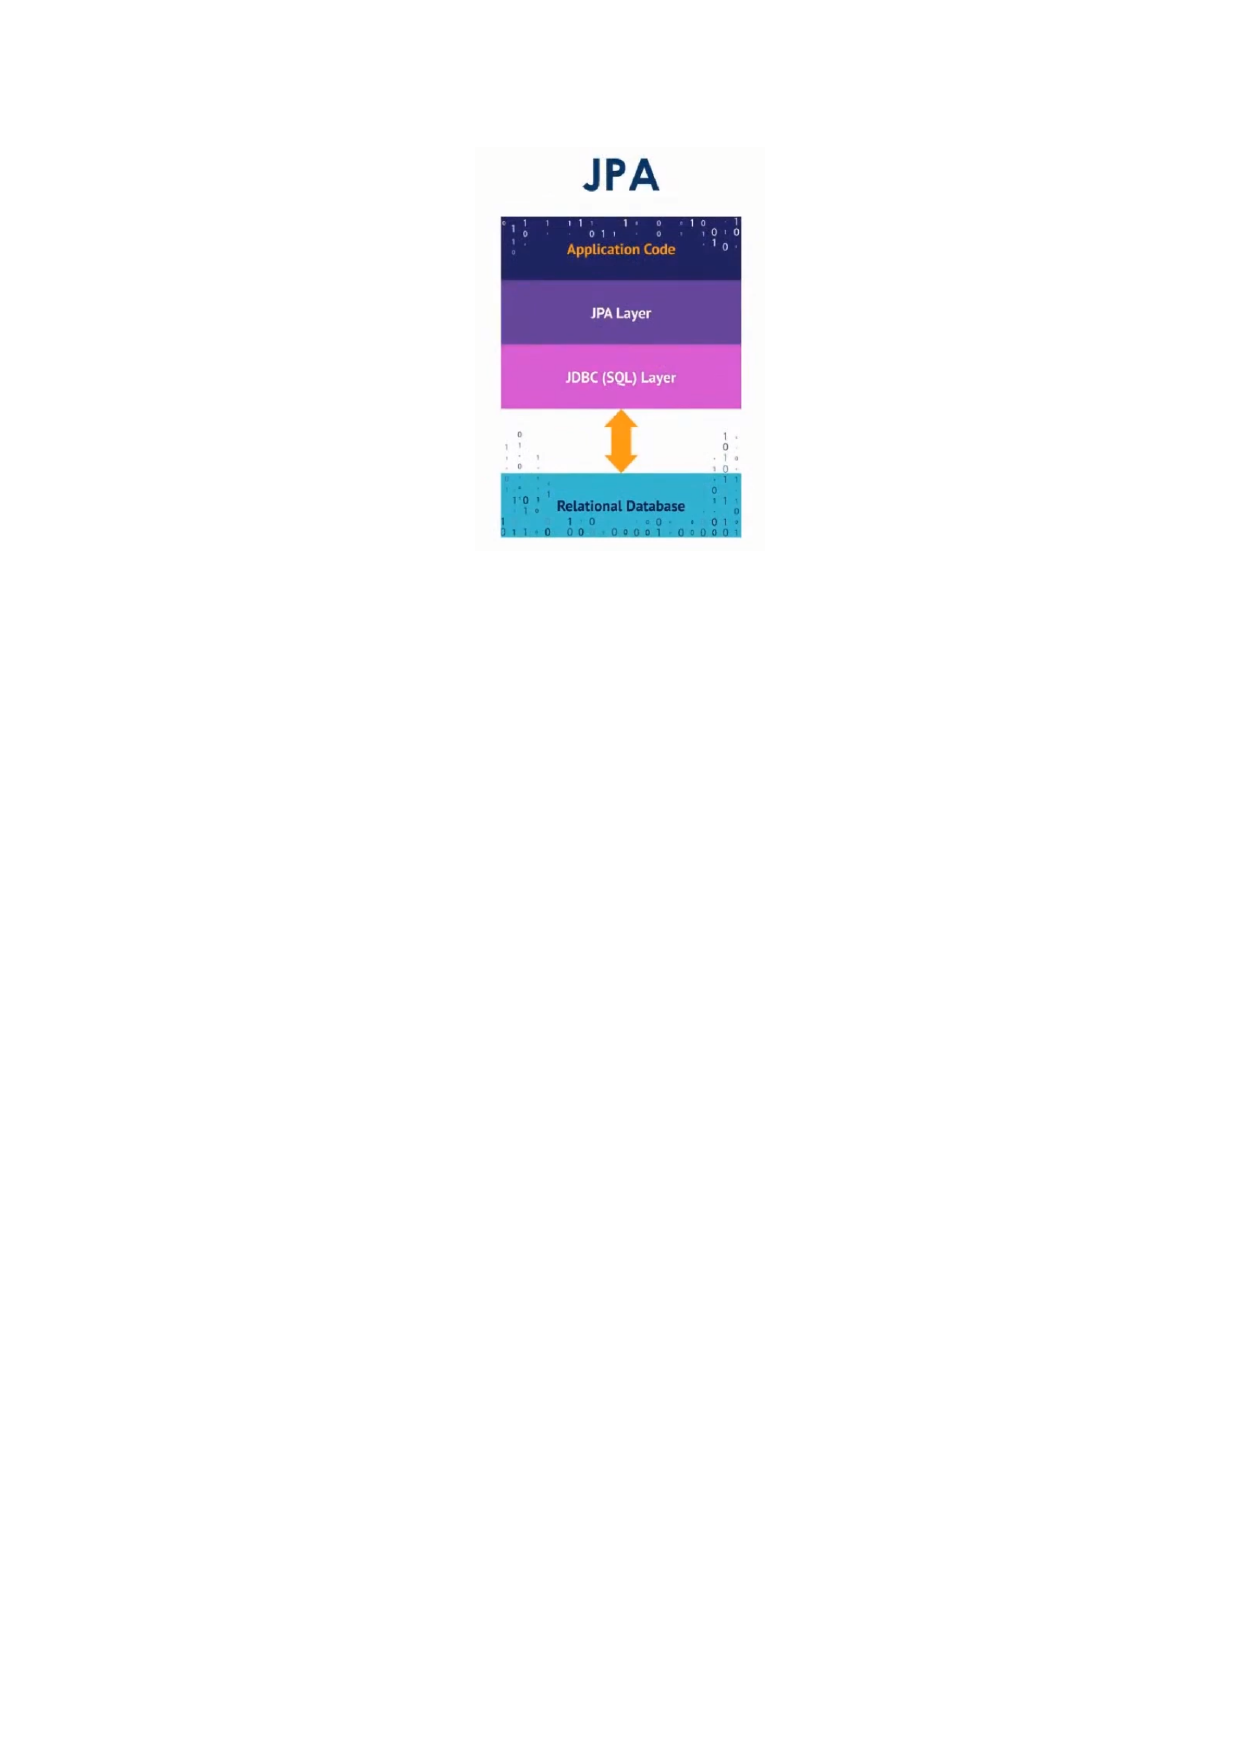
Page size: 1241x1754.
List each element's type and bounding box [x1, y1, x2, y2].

picture [475, 147, 766, 551]
